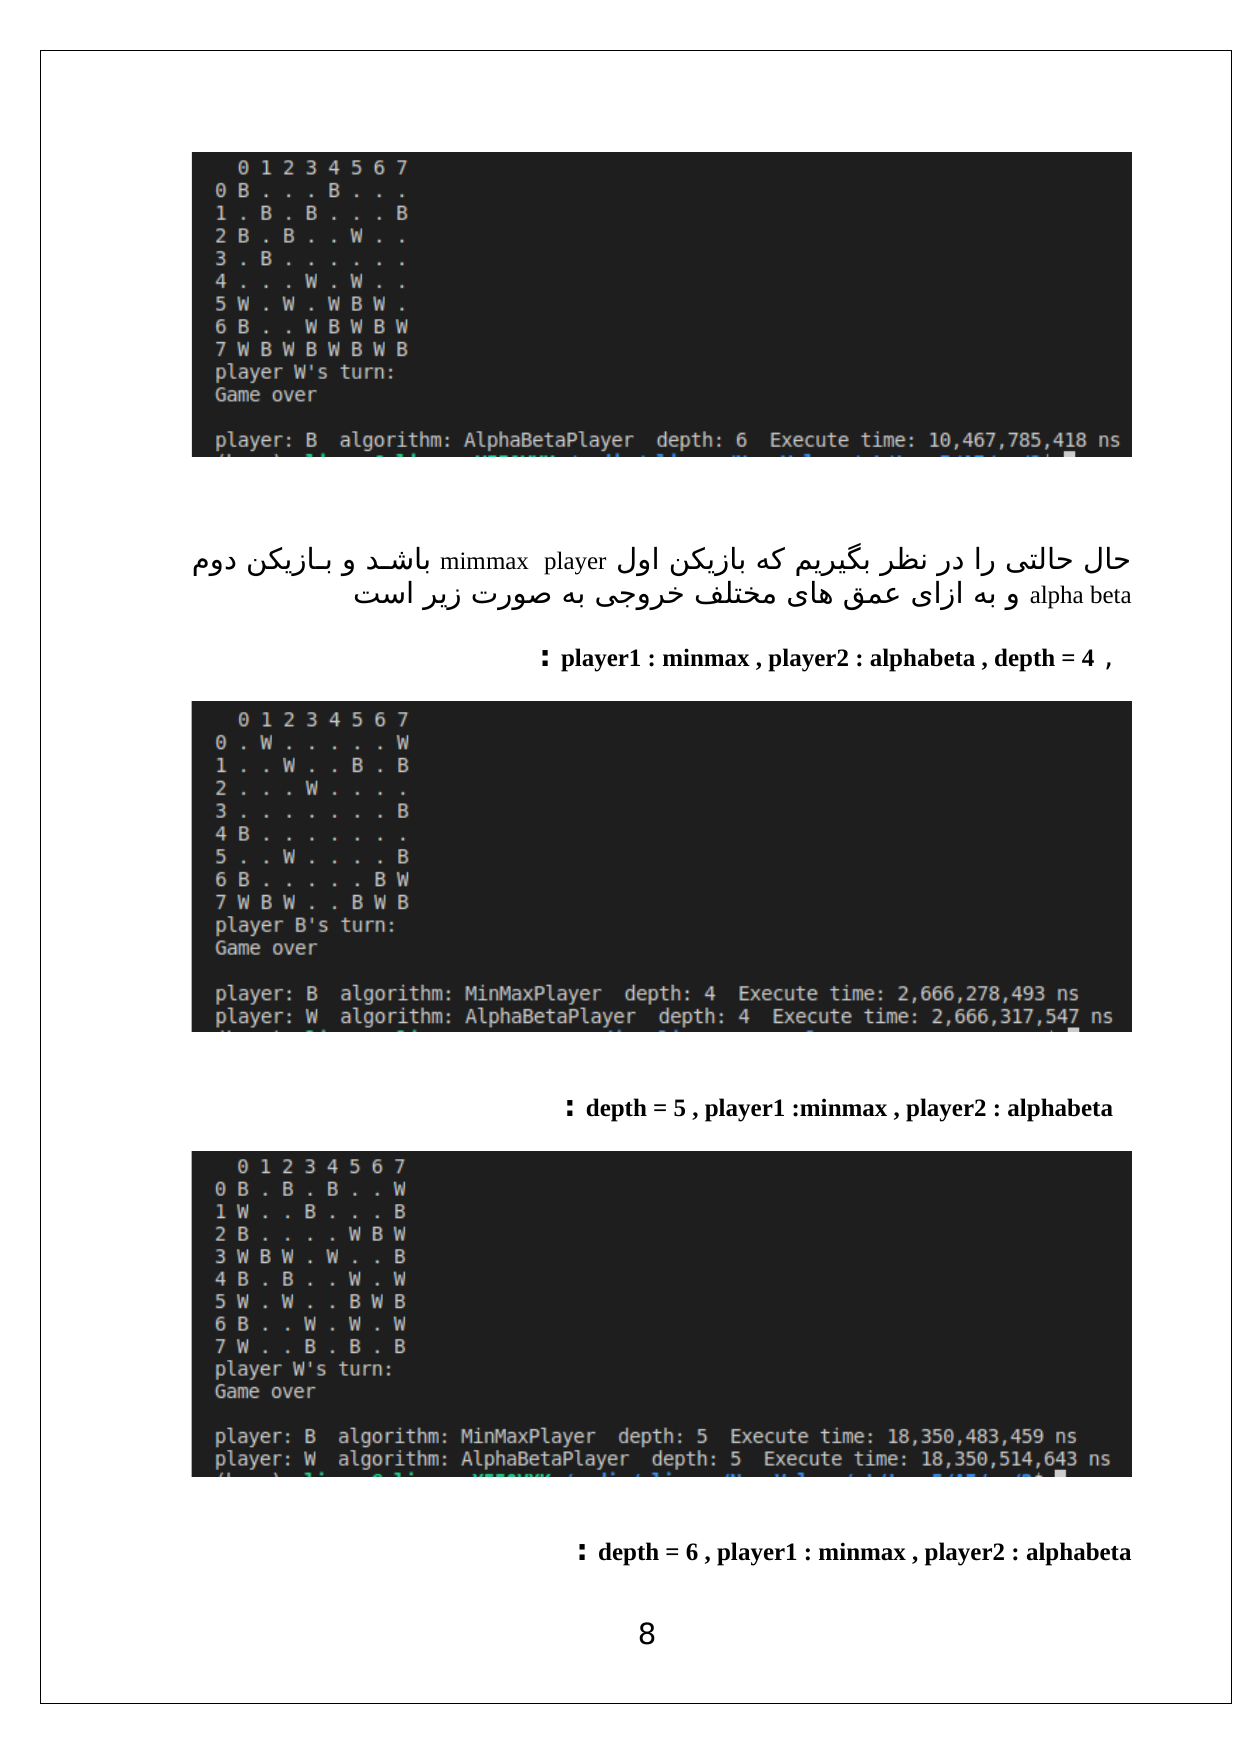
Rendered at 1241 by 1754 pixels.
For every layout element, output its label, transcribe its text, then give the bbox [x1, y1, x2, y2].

text depth = 5 , player1 :minmax , player2 : alphabeta : [192, 1089, 1132, 1123]
picture [191, 1151, 1132, 1477]
text حال حالتی را در نظر بگیریم که بازیکن اول mimmax player باشد و بازیکن دوم alpha beta و به ازای عمق های مختلف خروجی به صورت زیر است [192, 542, 1132, 610]
picture [191, 152, 1132, 457]
text depth = 6 , player1 : minmax , player2 : alphabeta : [192, 1534, 1132, 1568]
text , player1 : minmax , player2 : alphabeta , depth = 4 : [192, 639, 1132, 673]
picture [191, 701, 1132, 1032]
